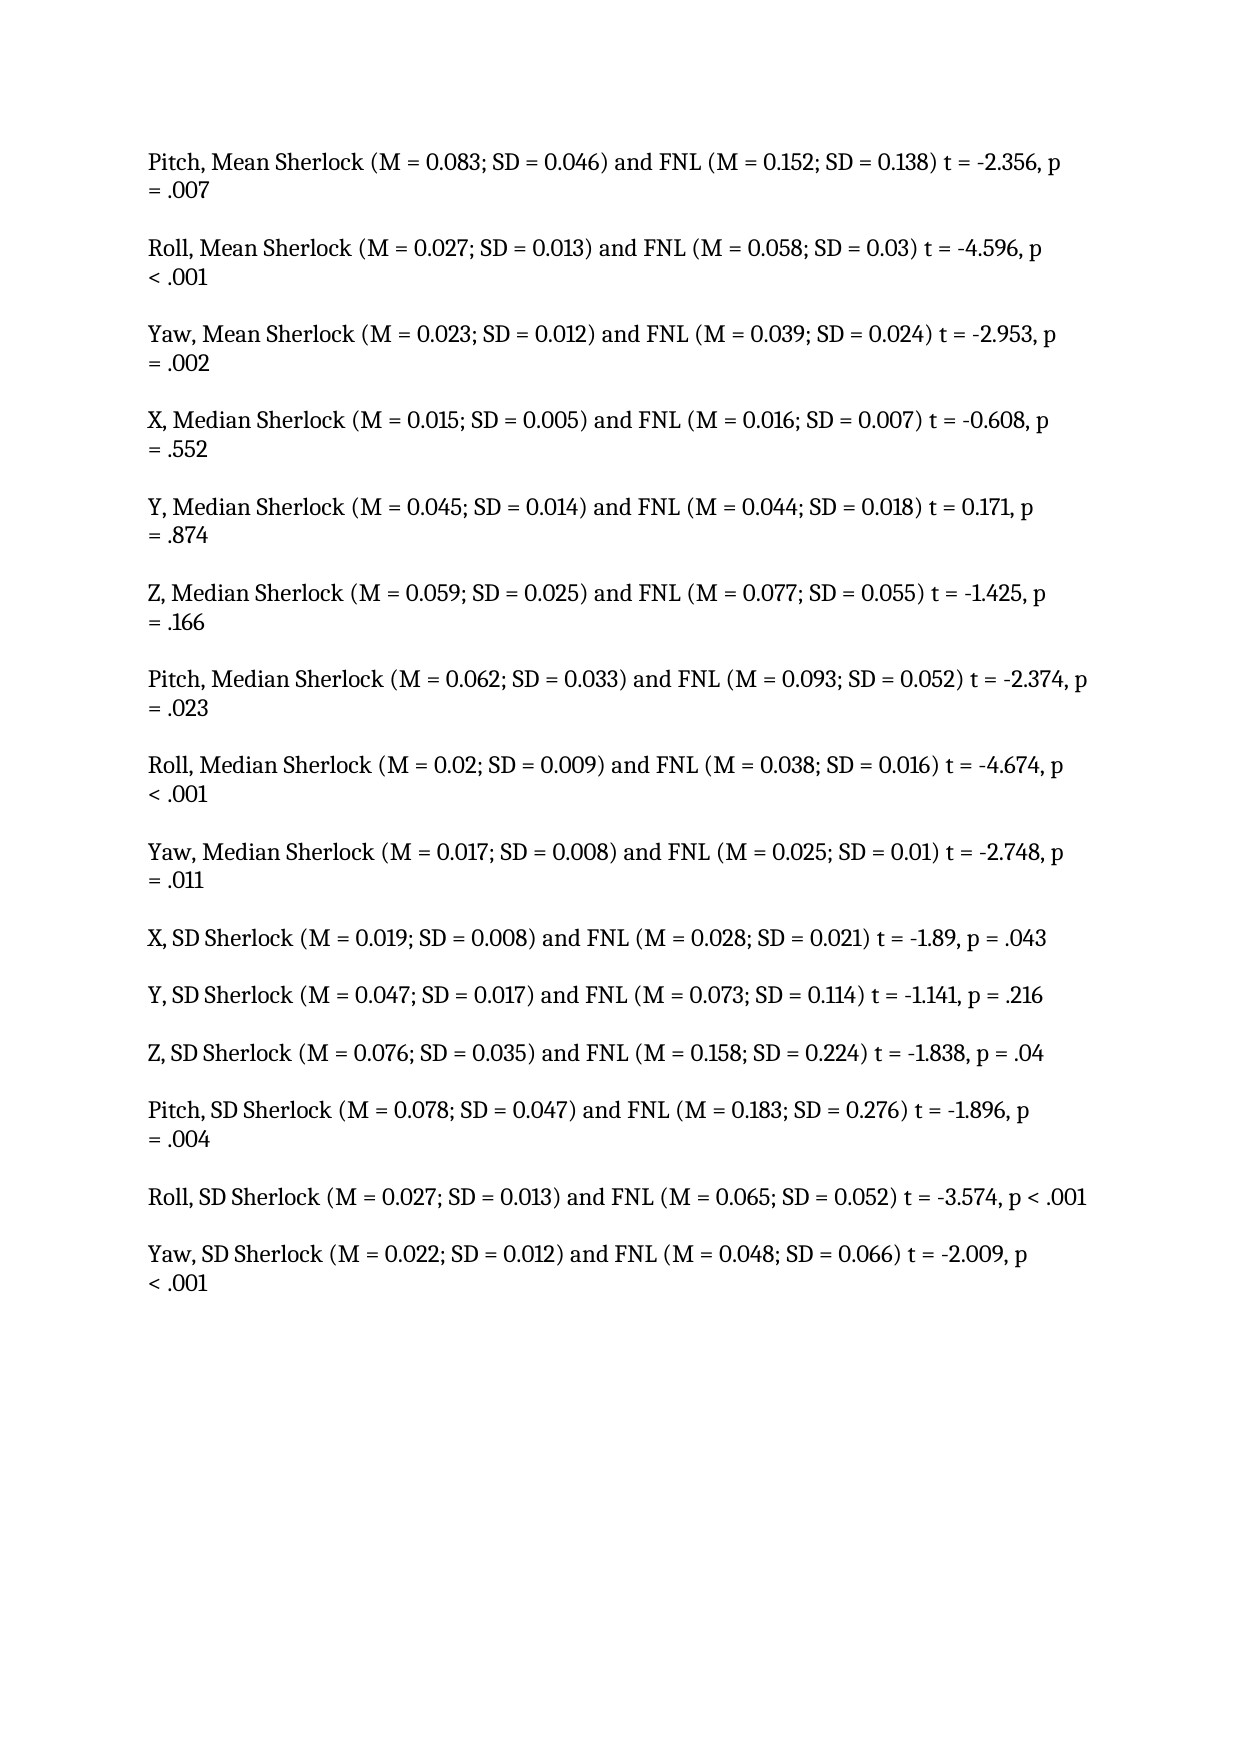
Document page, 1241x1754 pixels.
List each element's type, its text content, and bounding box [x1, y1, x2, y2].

text Z, Median Sherlock (M = 0.059; SD = 0.025) and FNL (M = 0.077; SD = 0.055) t = -1.425, p = .166 [148, 579, 1093, 636]
text Yaw, Mean Sherlock (M = 0.023; SD = 0.012) and FNL (M = 0.039; SD = 0.024) t = -2.953, p = .002 [148, 320, 1093, 378]
text Roll, Mean Sherlock (M = 0.027; SD = 0.013) and FNL (M = 0.058; SD = 0.03) t = -4.596, p < .001 [148, 234, 1093, 291]
text Y, Median Sherlock (M = 0.045; SD = 0.014) and FNL (M = 0.044; SD = 0.018) t = 0.171, p = .874 [148, 493, 1093, 550]
text Yaw, SD Sherlock (M = 0.022; SD = 0.012) and FNL (M = 0.048; SD = 0.066) t = -2.009, p < .001 [148, 1240, 1093, 1298]
text Z, SD Sherlock (M = 0.076; SD = 0.035) and FNL (M = 0.158; SD = 0.224) t = -1.838, p = .04 [148, 1039, 1093, 1068]
text Pitch, Mean Sherlock (M = 0.083; SD = 0.046) and FNL (M = 0.152; SD = 0.138) t = -2.356, p = .007 [148, 148, 1093, 205]
text Roll, Median Sherlock (M = 0.02; SD = 0.009) and FNL (M = 0.038; SD = 0.016) t = -4.674, p < .001 [148, 751, 1093, 809]
text Roll, SD Sherlock (M = 0.027; SD = 0.013) and FNL (M = 0.065; SD = 0.052) t = -3.574, p < .001 [148, 1183, 1093, 1211]
text Y, SD Sherlock (M = 0.047; SD = 0.017) and FNL (M = 0.073; SD = 0.114) t = -1.141, p = .216 [148, 981, 1093, 1010]
text X, Median Sherlock (M = 0.015; SD = 0.005) and FNL (M = 0.016; SD = 0.007) t = -0.608, p = .552 [148, 406, 1093, 464]
text Pitch, Median Sherlock (M = 0.062; SD = 0.033) and FNL (M = 0.093; SD = 0.052) t = -2.374, p = .023 [148, 665, 1093, 723]
text X, SD Sherlock (M = 0.019; SD = 0.008) and FNL (M = 0.028; SD = 0.021) t = -1.89, p = .043 [148, 924, 1093, 953]
text Pitch, SD Sherlock (M = 0.078; SD = 0.047) and FNL (M = 0.183; SD = 0.276) t = -1.896, p = .004 [148, 1096, 1093, 1154]
text Yaw, Median Sherlock (M = 0.017; SD = 0.008) and FNL (M = 0.025; SD = 0.01) t = -2.748, p = .011 [148, 838, 1093, 895]
